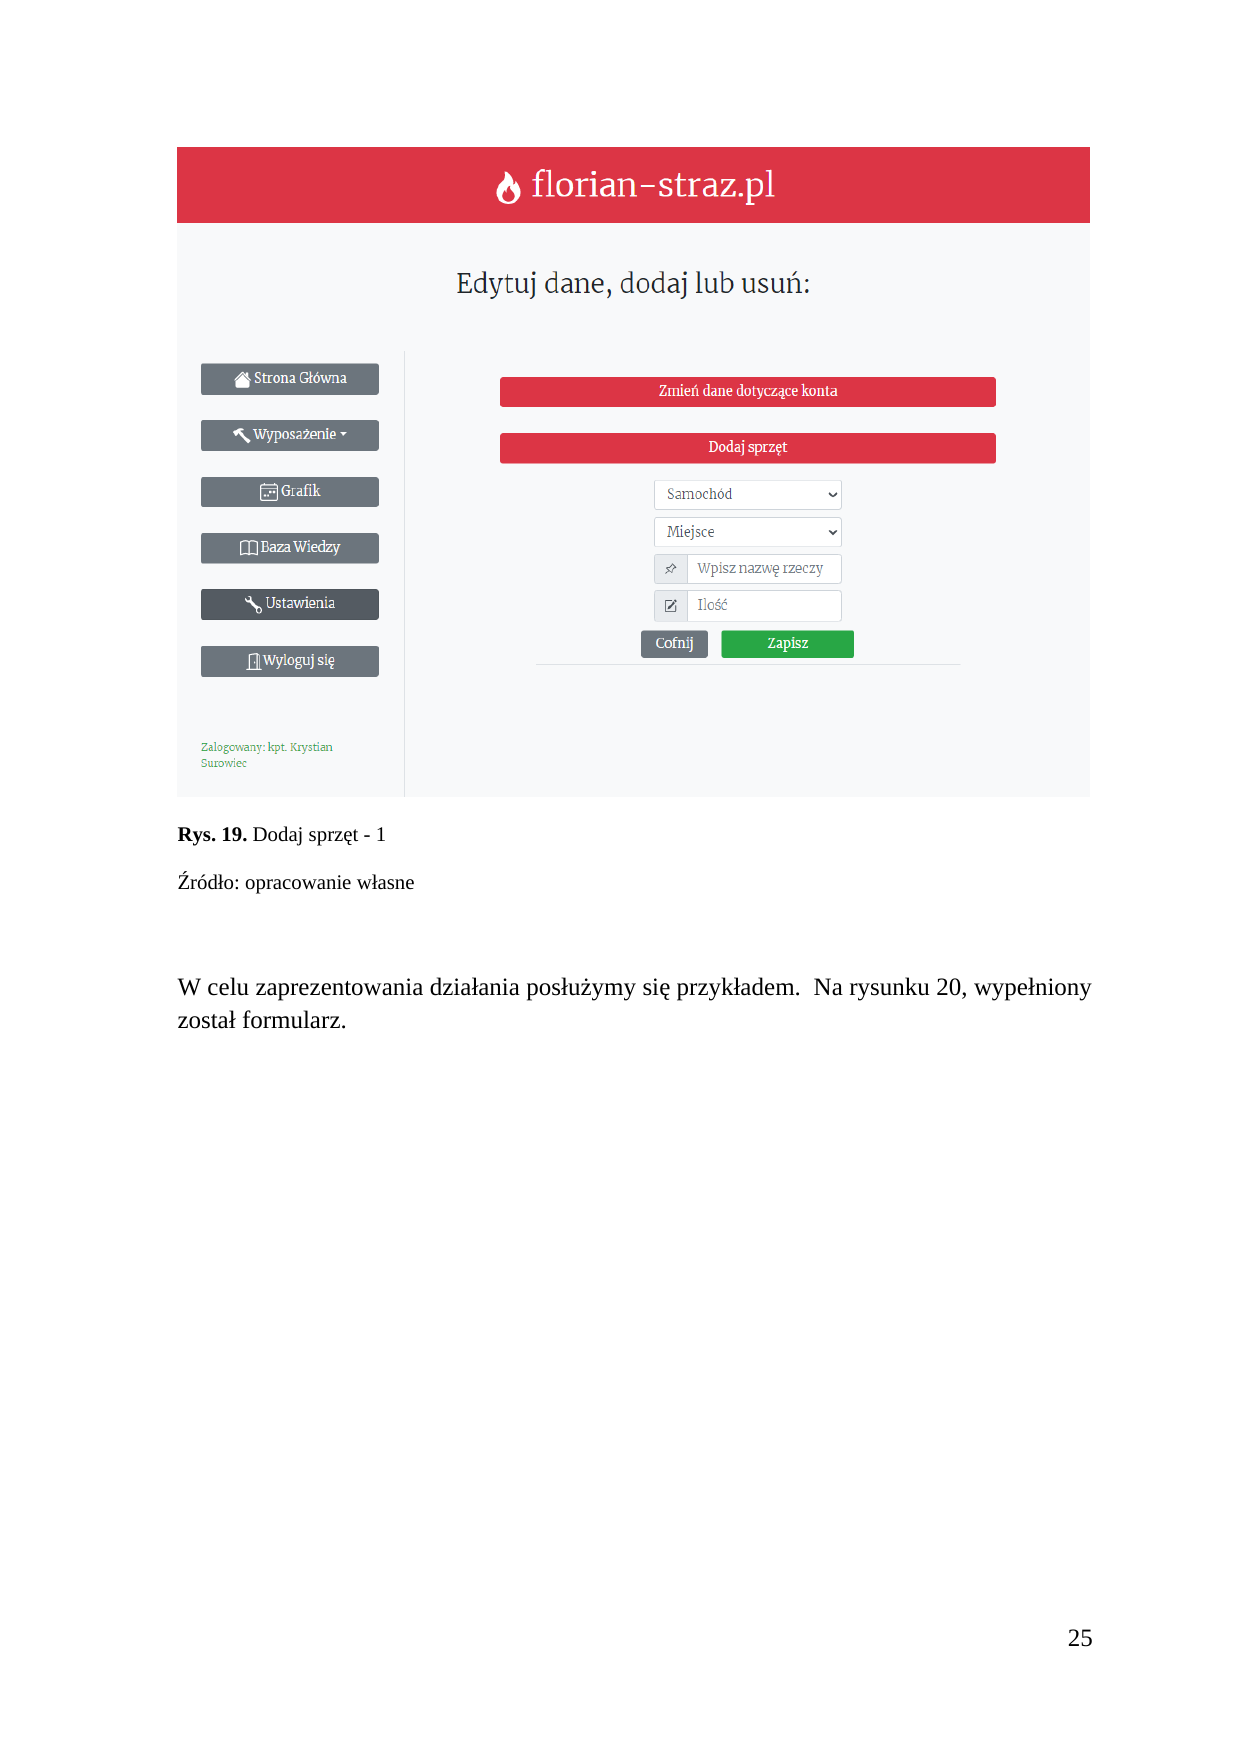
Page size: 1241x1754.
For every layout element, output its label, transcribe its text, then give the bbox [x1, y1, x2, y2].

text Źródło: opracowanie własne [177, 870, 1092, 894]
text Rys. 19. Dodaj sprzęt - 1 [177, 822, 1092, 846]
text W celu zaprezentowania działania posłużymy się przykładem. Na rysunku 20, wypełniony został formularz. [177, 972, 1092, 1034]
picture [177, 147, 1093, 797]
